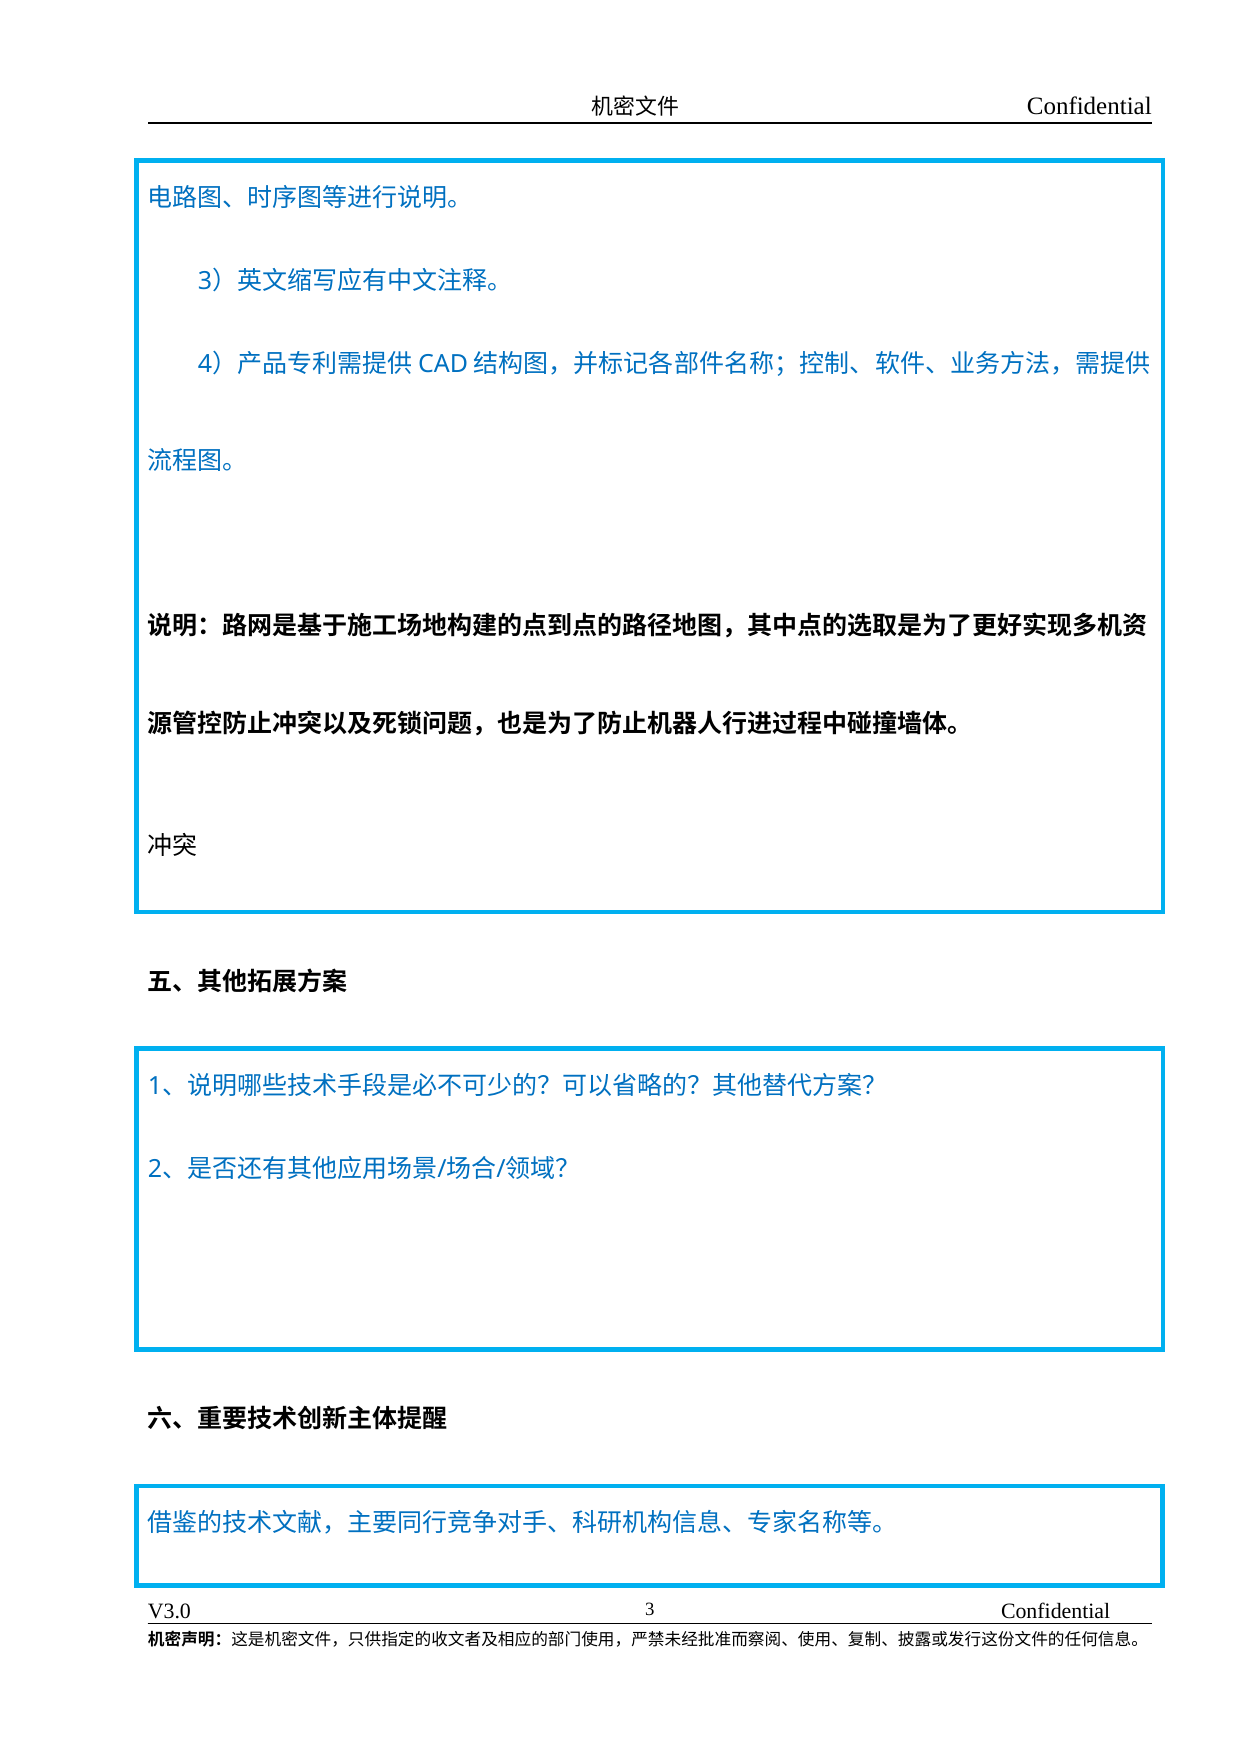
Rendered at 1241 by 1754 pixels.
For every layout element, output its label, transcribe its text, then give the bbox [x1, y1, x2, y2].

text 六、重要技术创新主体提醒 [148, 1384, 1152, 1449]
table_header 1、说明哪些技术手段是必不可少的？可以省略的？其他替代方案？ 2、是否还有其他应用场景/场合/领域？ [139, 1051, 1161, 1347]
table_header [139, 163, 1161, 909]
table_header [139, 1488, 1160, 1583]
text 五、其他拓展方案 [148, 947, 1152, 1012]
